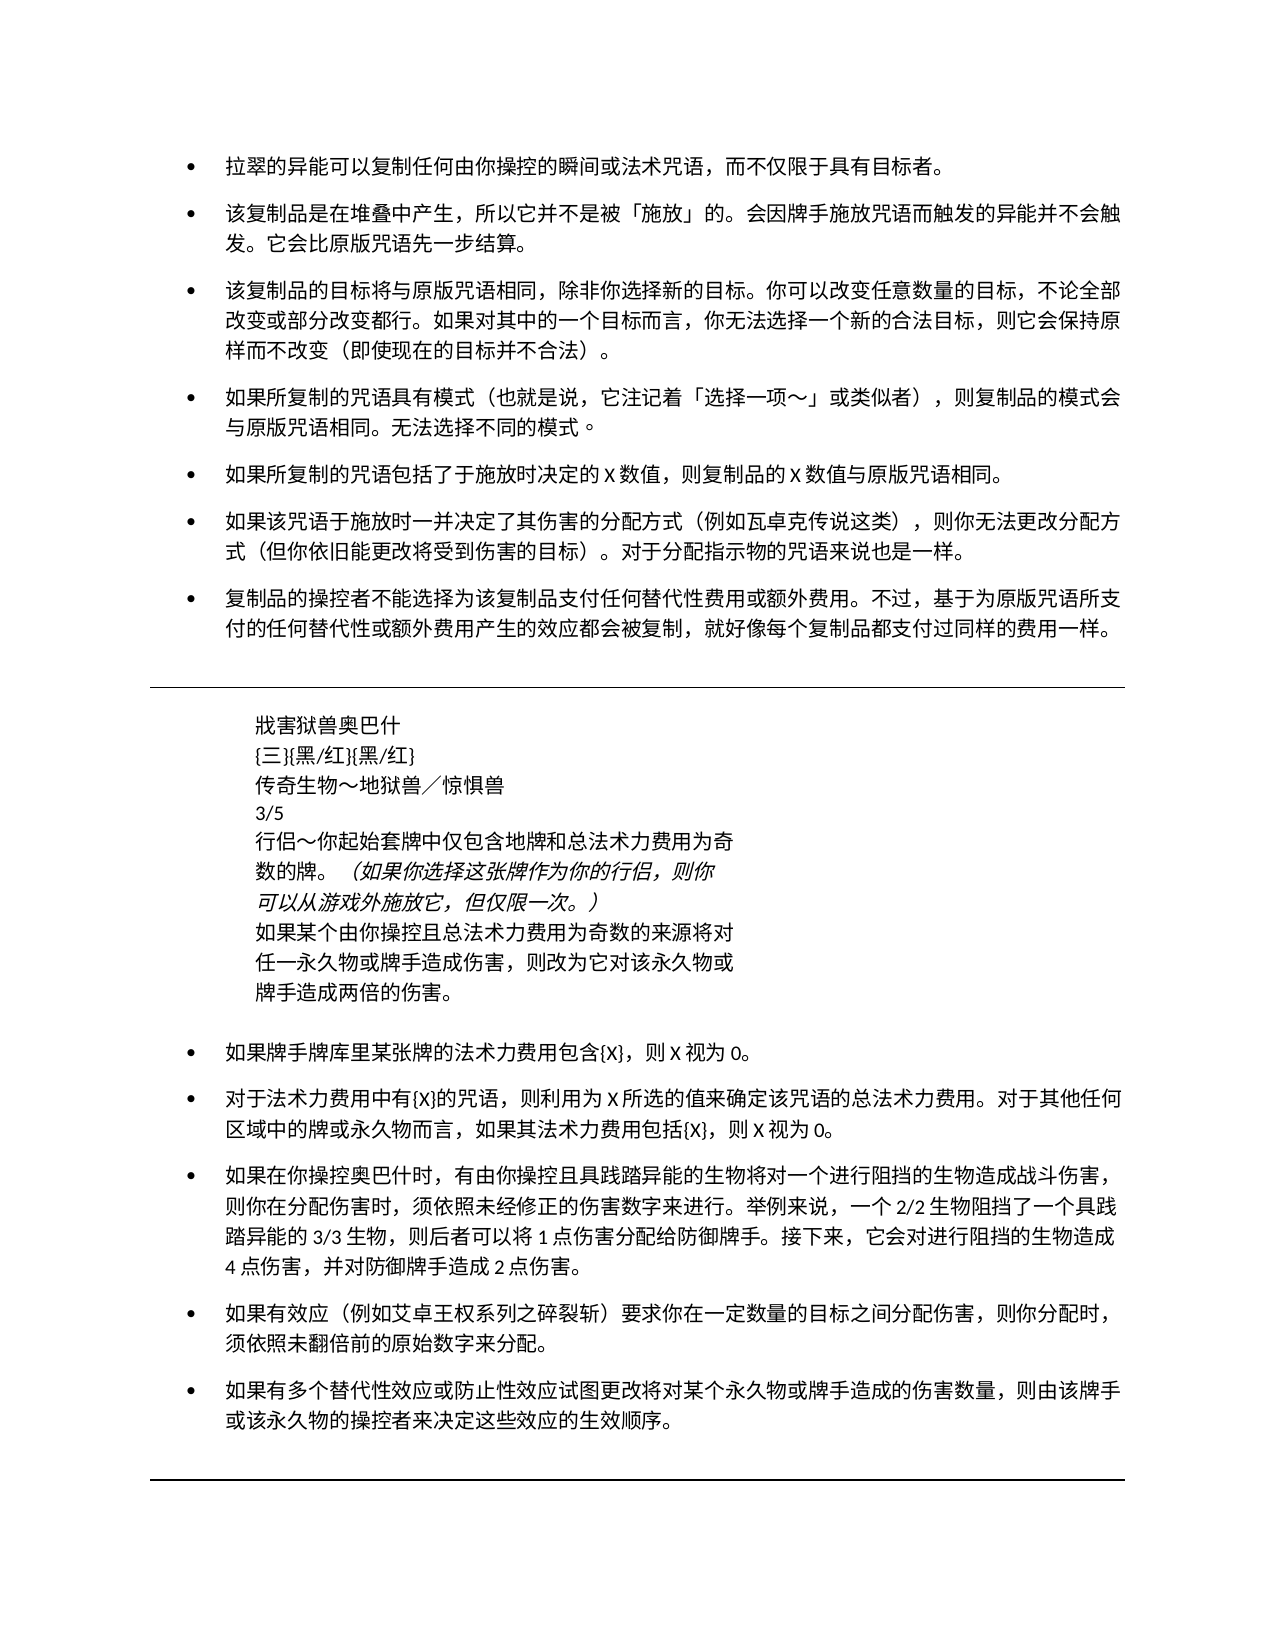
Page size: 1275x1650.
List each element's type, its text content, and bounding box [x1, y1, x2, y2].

text 如果所复制的咒语包括了于施放时决定的X数值，则复制品的X数值与原版咒语相同。 [187, 458, 1125, 489]
text 如果有效应（例如艾卓王权系列之碎裂斩）要求你在一定数量的目标之间分配伤害，则你分配时，须依照未翻倍前的原始数字来分配。 [187, 1297, 1125, 1358]
text 对于法术力费用中有{X}的咒语，则利用为X所选的值来确定该咒语的总法术力费用。对于其他任何区域中的牌或永久物而言，如果其法术力费用包括{X}，则X视为0。 [187, 1083, 1125, 1143]
text 如果该咒语于施放时一并决定了其伤害的分配方式（例如瓦卓克传说这类），则你无法更改分配方式（但你依旧能更改将受到伤害的目标）。对于分配指示物的咒语来说也是一样。 [187, 505, 1125, 566]
text 如果牌手牌库里某张牌的法术力费用包含{X}，则X视为0。 [187, 1036, 1125, 1066]
text 如果在你操控奥巴什时，有由你操控且具践踏异能的生物将对一个进行阻挡的生物造成战斗伤害，则你在分配伤害时，须依照未经修正的伤害数字来进行。举例来说，一个2/2生物阻挡了一个具践踏异能的3/3生物，则后者可以将1点伤害分配给防御牌手。接下来，它会对进行阻挡的生物造成4点伤害，并对防御牌手造成2点伤害。 [187, 1160, 1125, 1281]
text 该复制品的目标将与原版咒语相同，除非你选择新的目标。你可以改变任意数量的目标，不论全部改变或部分改变都行。如果对其中的一个目标而言，你无法选择一个新的合法目标，则它会保持原样而不改变（即使现在的目标并不合法）。 [187, 274, 1125, 364]
text 拉翠的异能可以复制任何由你操控的瞬间或法术咒语，而不仅限于具有目标者。 [187, 150, 1125, 180]
text 该复制品是在堆叠中产生，所以它并不是被「施放」的。会因牌手施放咒语而触发的异能并不会触发。它会比原版咒语先一步结算。 [187, 197, 1125, 257]
text 如果有多个替代性效应或防止性效应试图更改将对某个永久物或牌手造成的伤害数量，则由该牌手或该永久物的操控者来决定这些效应的生效顺序。 [187, 1374, 1125, 1435]
text 戕害狱兽奥巴什 {三}{黑/红}{黑/红} 传奇生物～地狱兽／惊惧兽 3/5 行侣～你起始套牌中仅包含地牌和总法术力费用为奇数的牌。（如果你选择这张牌作为你的行侣，则你可以从游戏外施放它，但仅限一次。） 如果某个由你操控且总法术力费用为奇数的来源将对任一永久物或牌手造成伤害，则改为它对该永久物或牌手造成两倍的伤害。 [255, 709, 735, 1007]
text 复制品的操控者不能选择为该复制品支付任何替代性费用或额外费用。不过，基于为原版咒语所支付的任何替代性或额外费用产生的效应都会被复制，就好像每个复制品都支付过同样的费用一样。 [187, 582, 1125, 643]
text 如果所复制的咒语具有模式（也就是说，它注记着「选择一项～」或类似者），则复制品的模式会与原版咒语相同。无法选择不同的模式。 [187, 381, 1125, 442]
